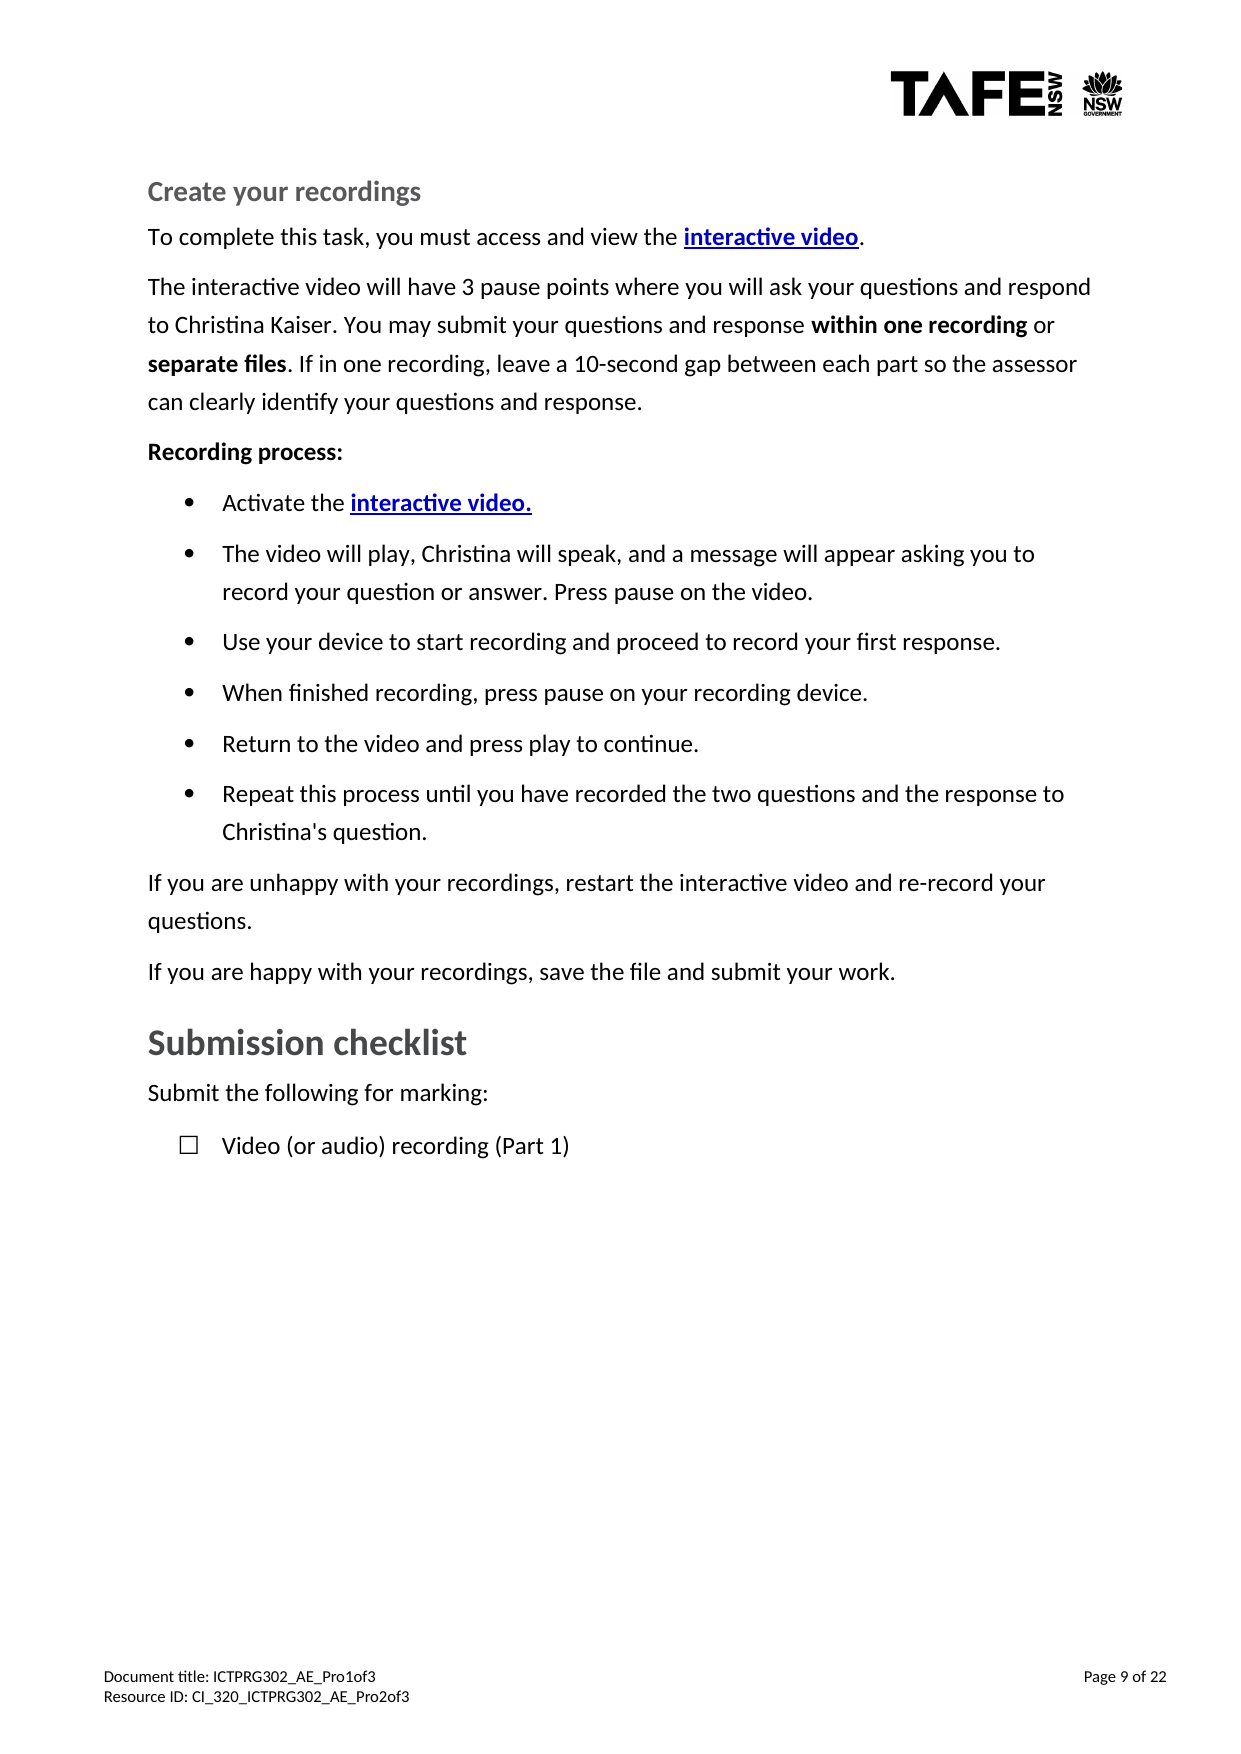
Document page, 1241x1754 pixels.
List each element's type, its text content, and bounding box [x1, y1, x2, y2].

list Repeat this process until you have recorded the two questions and the response to Christina's question. [185, 778, 1092, 847]
list Activate the interactive video. [185, 487, 1092, 518]
text To complete this task, you must access and view the interactive video. [148, 221, 1092, 251]
list Use your device to start recording and proceed to record your first response. [185, 626, 1092, 657]
subtitle Create your recordings [148, 173, 1092, 208]
text If you are unhappy with your recordings, restart the interactive video and re-record your questions. [148, 867, 1092, 936]
list The video will play, Christina will speak, and a message will appear asking you to record your question or answer. Press pause on the video. [185, 538, 1092, 606]
text The interactive video will have 3 pause points where you will ask your questions and respond to Christina Kaiser. You may submit your questions and response within one recording or separate files. If in one recording, leave a 10-second gap between each part so the assessor can clearly identify your questions and response. [148, 271, 1092, 416]
text Submit the following for marking: [148, 1077, 1092, 1108]
text Recording process: [148, 436, 1092, 467]
text If you are happy with your recordings, save the file and submit your work. [148, 956, 1092, 986]
text Video (or audio) recording (Part 1) [177, 1128, 1092, 1162]
subtitle Submission checklist [148, 1019, 1092, 1065]
list When finished recording, press pause on your recording device. [185, 677, 1092, 708]
picture [890, 71, 1123, 116]
list Return to the video and press play to continue. [185, 728, 1092, 758]
